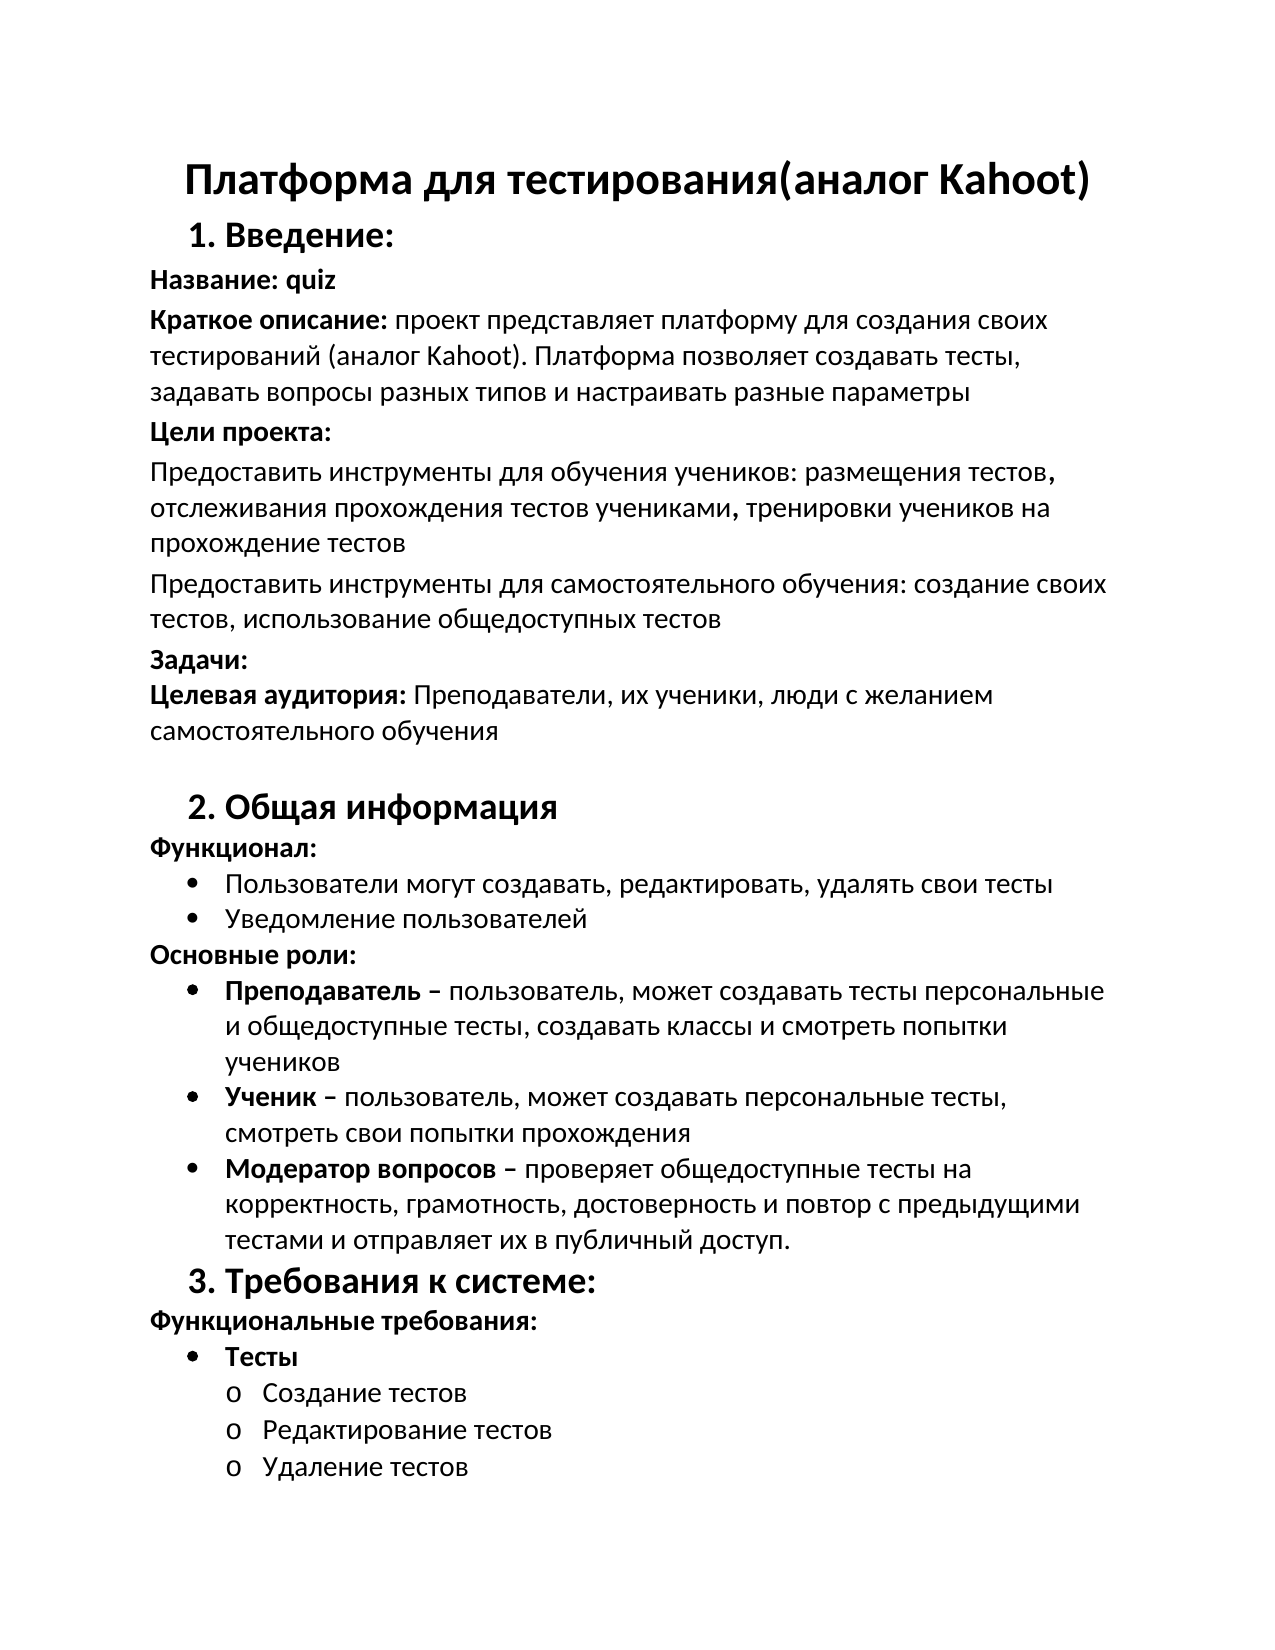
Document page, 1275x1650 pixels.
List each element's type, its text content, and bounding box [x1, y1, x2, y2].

text Функционал: [150, 829, 1125, 865]
text Предоставить инструменты для обучения учеников: размещения тестов, отслеживания прохождения тестов учениками, тренировки учеников на прохождение тестов [150, 453, 1125, 560]
text Платформа для тестирования(аналог Kahoot) [150, 150, 1125, 206]
list Редактирование тестов [225, 1411, 1125, 1448]
text Цели проекта: [150, 413, 1125, 449]
list Пользователи могут создавать, редактировать, удалять свои тесты [187, 865, 1125, 900]
text Целевая аудитория: Преподаватели, их ученики, люди с желанием самостоятельного обучения [150, 676, 1125, 748]
list Создание тестов [225, 1374, 1125, 1411]
text Задачи: [150, 641, 1125, 676]
text Предоставить инструменты для самостоятельного обучения: создание своих тестов, использование общедоступных тестов [150, 565, 1125, 636]
list Общая информация [187, 783, 1125, 829]
text Название: quiz [150, 261, 1125, 297]
list Тесты [187, 1338, 1125, 1374]
list Ученик – пользователь, может создавать персональные тесты, смотреть свои попытки прохождения [187, 1078, 1125, 1150]
list Уведомление пользователей [187, 900, 1125, 936]
list Введение: [187, 211, 1125, 256]
text Основные роли: [150, 936, 1125, 972]
list Преподаватель – пользователь, может создавать тесты персональные и общедоступные тесты, создавать классы и смотреть попытки учеников [187, 972, 1125, 1078]
list Удаление тестов [225, 1448, 1125, 1485]
text Функциональные требования: [150, 1302, 1125, 1338]
text Краткое описание: проект представляет платформу для создания своих тестирований (аналог Kahoot). Платформа позволяет создавать тесты, задавать вопросы разных типов и настраивать разные параметры [150, 301, 1125, 408]
list Модератор вопросов – проверяет общедоступные тесты на корректность, грамотность, достоверность и повтор с предыдущими тестами и отправляет их в публичный доступ. [187, 1150, 1125, 1257]
list Требования к системе: [187, 1257, 1125, 1302]
